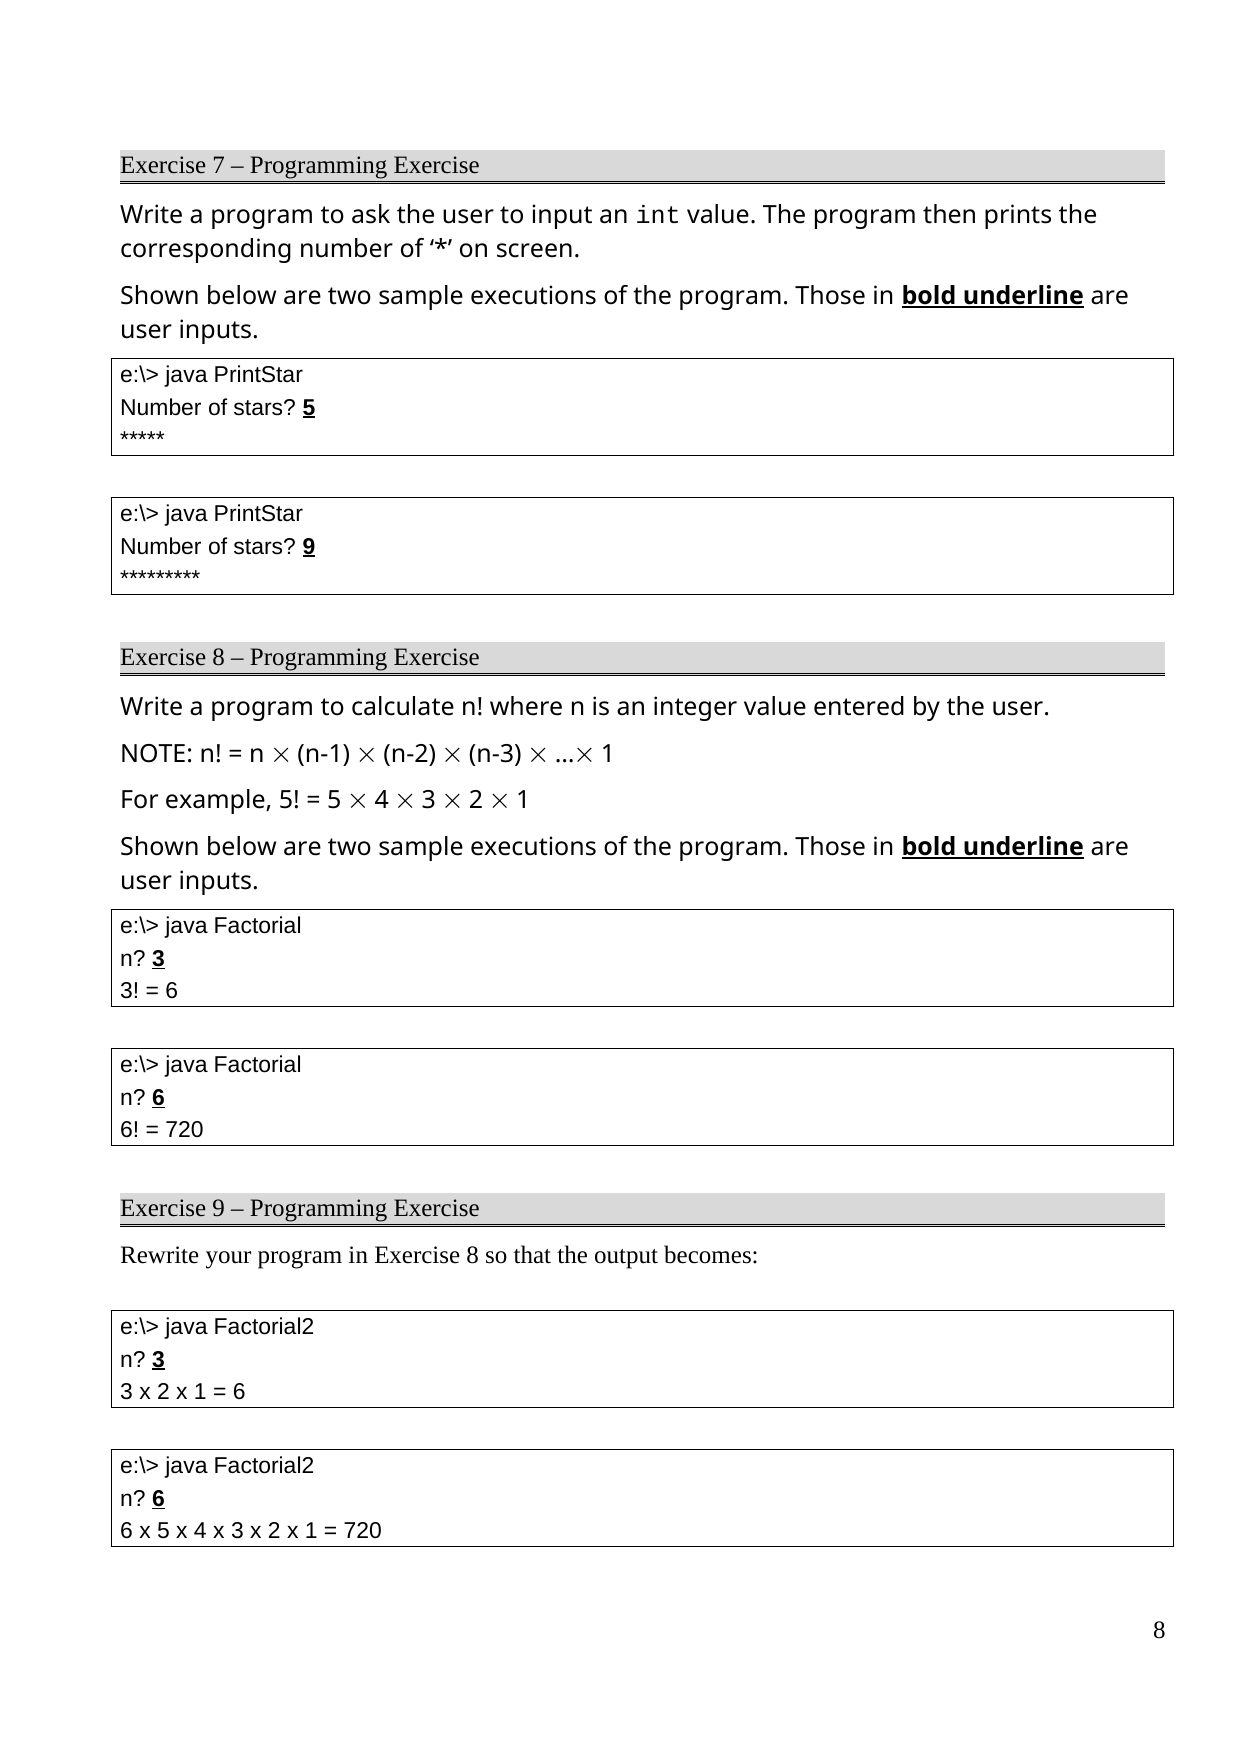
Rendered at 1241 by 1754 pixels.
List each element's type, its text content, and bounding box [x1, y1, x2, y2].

text 3! = 6 [112, 974, 1173, 1006]
text n? 6 [112, 1482, 1173, 1511]
text 6! = 720 [112, 1113, 1173, 1145]
text e:\> java Factorial [112, 910, 1173, 938]
subtitle Exercise 9 – Programming Exercise [120, 1193, 1165, 1224]
text Shown below are two sample executions of the program. Those in bold underline are user inputs. [120, 828, 1165, 897]
text Write a program to calculate n! where n is an integer value entered by the user. [120, 689, 1165, 723]
text 6 x 5 x 4 x 3 x 2 x 1 = 720 [112, 1514, 1173, 1546]
text NOTE: n! = n (n-1) (n-2) (n-3) … 1 [120, 735, 1165, 769]
text For example, 5! = 5 4 3 2 1 [120, 782, 1165, 816]
text ***** [112, 423, 1173, 455]
text e:\> java Factorial2 [112, 1311, 1173, 1339]
text Rewrite your program in Exercise 8 so that the output becomes: [120, 1240, 1165, 1269]
text e:\> java PrintStar [112, 498, 1173, 526]
text Shown below are two sample executions of the program. Those in bold underline are user inputs. [120, 277, 1165, 345]
text n? 3 [112, 1342, 1173, 1372]
text n? 6 [112, 1081, 1173, 1110]
text e:\> java Factorial2 [112, 1450, 1173, 1478]
text 3 x 2 x 1 = 6 [112, 1375, 1173, 1407]
text Number of stars? 5 [112, 391, 1173, 420]
text ********* [112, 562, 1173, 594]
text e:\> java Factorial [112, 1049, 1173, 1078]
text e:\> java PrintStar [112, 359, 1173, 387]
text n? 3 [112, 942, 1173, 971]
text Write a program to ask the user to input an int value. The program then prints the corresponding number of ‘*’ on screen. [120, 196, 1165, 265]
subtitle Exercise 7 – Programming Exercise [120, 150, 1165, 181]
subtitle Exercise 8 – Programming Exercise [120, 642, 1165, 673]
text Number of stars? 9 [112, 529, 1173, 559]
